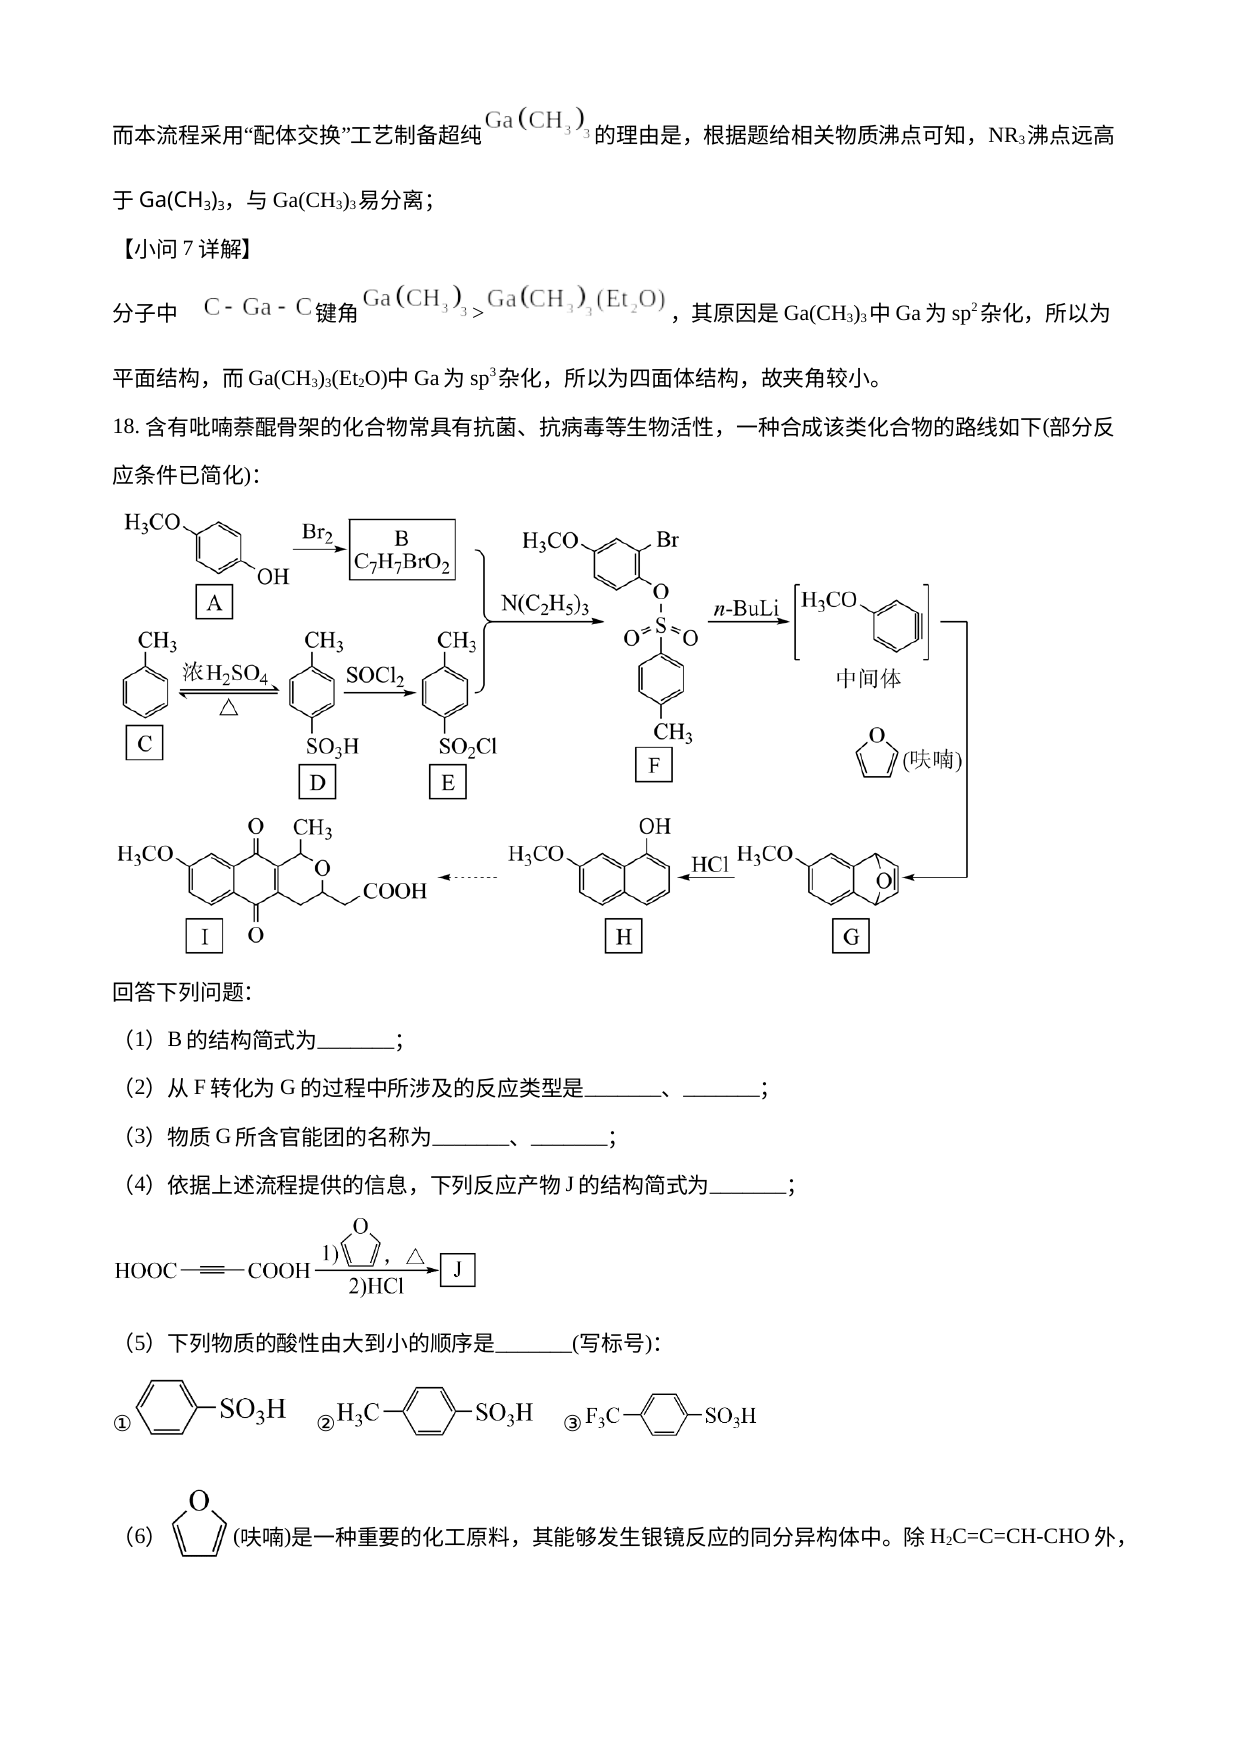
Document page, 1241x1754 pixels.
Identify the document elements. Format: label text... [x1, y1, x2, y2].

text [112, 102, 1128, 216]
text （3）物质G所含官能团的名称为_______、_______； [112, 1119, 1128, 1152]
text 【小问7详解】 [112, 231, 1128, 264]
picture [582, 1389, 759, 1440]
picture [112, 506, 972, 958]
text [112, 1487, 1128, 1584]
picture [335, 1382, 536, 1440]
text 分子中键角>，其原因是Ga(CH3)3中Ga为sp2杂化，所以为平面结构，而Ga(CH3)3(Et2O)中Ga为sp3杂化，所以为四面体结构，故夹角较小。 [112, 280, 1128, 393]
picture [112, 1215, 480, 1299]
picture [132, 1374, 289, 1440]
picture [167, 1486, 233, 1562]
text （4）依据上述流程提供的信息，下列反应产物J的结构简式为_______； [112, 1167, 1128, 1200]
text （2）从F转化为G的过程中所涉及的反应类型是_______、_______； [112, 1071, 1128, 1103]
text 18. 含有吡喃萘醌骨架的化合物常具有抗菌、抗病毒等生物活性，一种合成该类化合物的路线如下(部分反应条件已简化)： [112, 409, 1128, 491]
text 回答下列问题： [112, 974, 1128, 1007]
text （5）下列物质的酸性由大到小的顺序是_______(写标号)： [112, 1326, 1128, 1358]
text （1）B的结构简式为_______； [112, 1022, 1128, 1055]
